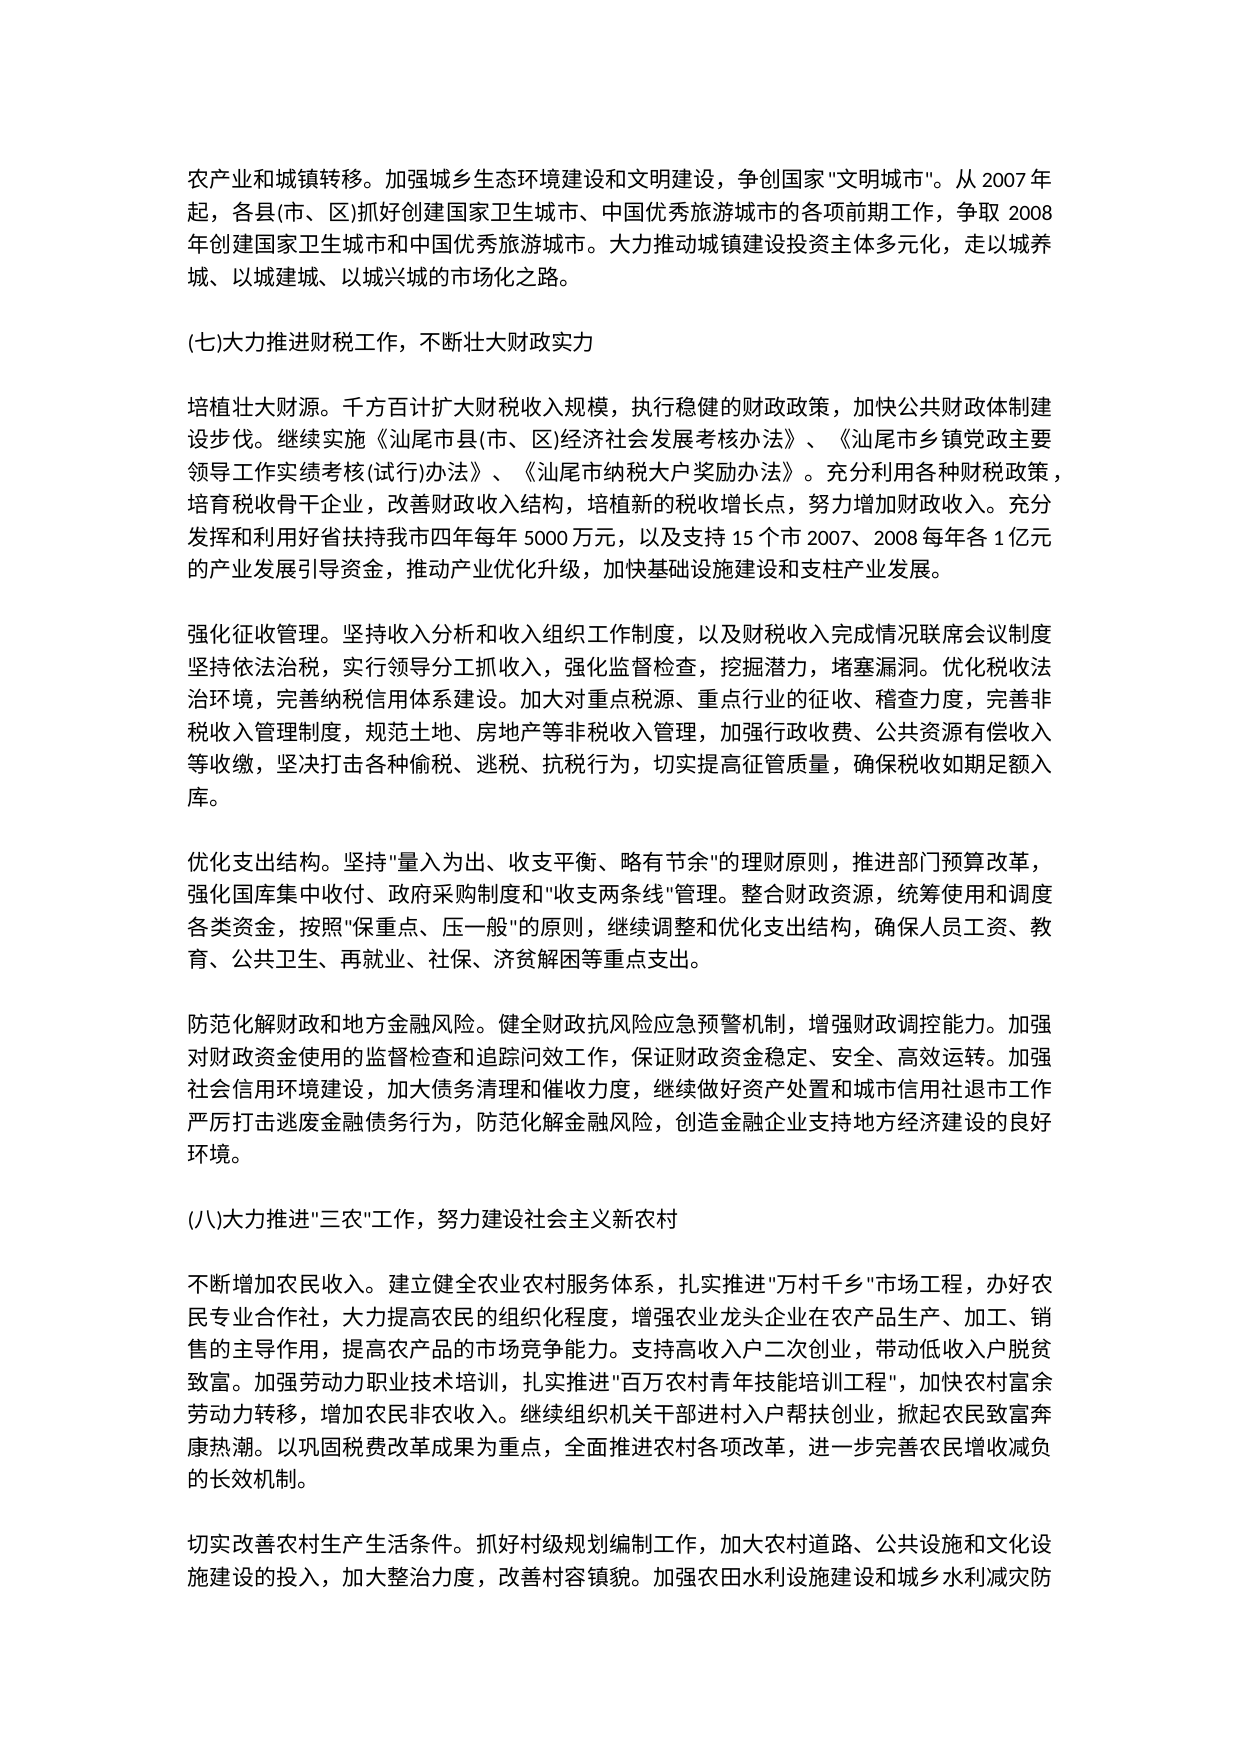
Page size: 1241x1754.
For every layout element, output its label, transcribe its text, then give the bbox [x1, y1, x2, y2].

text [187, 162, 1053, 292]
text (八)大力推进"三农"工作，努力建设社会主义新农村 [187, 1202, 1053, 1234]
text 强化征收管理。坚持收入分析和收入组织工作制度，以及财税收入完成情况联席会议制度。坚持依法治税，实行领导分工抓收入，强化监督检查，挖掘潜力，堵塞漏洞。优化税收法治环境，完善纳税信用体系建设。加大对重点税源、重点行业的征收、稽查力度，完善非税收入管理制度，规范土地、房地产等非税收入管理，加强行政收费、公共资源有偿收入等收缴，坚决打击各种偷税、逃税、抗税行为，切实提高征管质量，确保税收如期足额入库。 [187, 617, 1053, 812]
text (七)大力推进财税工作，不断壮大财政实力 [187, 324, 1053, 357]
text 培植壮大财源。千方百计扩大财税收入规模，执行稳健的财政政策，加快公共财政体制建设步伐。继续实施《汕尾市县(市、区)经济社会发展考核办法》、《汕尾市乡镇党政主要领导工作实绩考核(试行)办法》、《汕尾市纳税大户奖励办法》。充分利用各种财税政策，培育税收骨干企业，改善财政收入结构，培植新的税收增长点，努力增加财政收入。充分发挥和利用好省扶持我市四年每年5000万元，以及支持15个市2007、2008每年各1亿元的产业发展引导资金，推动产业优化升级，加快基础设施建设和支柱产业发展。 [187, 389, 1053, 584]
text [187, 1527, 1053, 1592]
text 防范化解财政和地方金融风险。健全财政抗风险应急预警机制，增强财政调控能力。加强对财政资金使用的监督检查和追踪问效工作，保证财政资金稳定、安全、高效运转。加强社会信用环境建设，加大债务清理和催收力度，继续做好资产处置和城市信用社退市工作，严厉打击逃废金融债务行为，防范化解金融风险，创造金融企业支持地方经济建设的良好环境。 [187, 1007, 1053, 1169]
text 优化支出结构。坚持"量入为出、收支平衡、略有节余"的理财原则，推进部门预算改革，强化国库集中收付、政府采购制度和"收支两条线"管理。整合财政资源，统筹使用和调度各类资金，按照"保重点、压一般"的原则，继续调整和优化支出结构，确保人员工资、教育、公共卫生、再就业、社保、济贫解困等重点支出。 [187, 844, 1053, 974]
text 不断增加农民收入。建立健全农业农村服务体系，扎实推进"万村千乡"市场工程，办好农民专业合作社，大力提高农民的组织化程度，增强农业龙头企业在农产品生产、加工、销售的主导作用，提高农产品的市场竞争能力。支持高收入户二次创业，带动低收入户脱贫致富。加强劳动力职业技术培训，扎实推进"百万农村青年技能培训工程"，加快农村富余劳动力转移，增加农民非农收入。继续组织机关干部进村入户帮扶创业，掀起农民致富奔康热潮。以巩固税费改革成果为重点，全面推进农村各项改革，进一步完善农民增收减负的长效机制。 [187, 1267, 1053, 1494]
